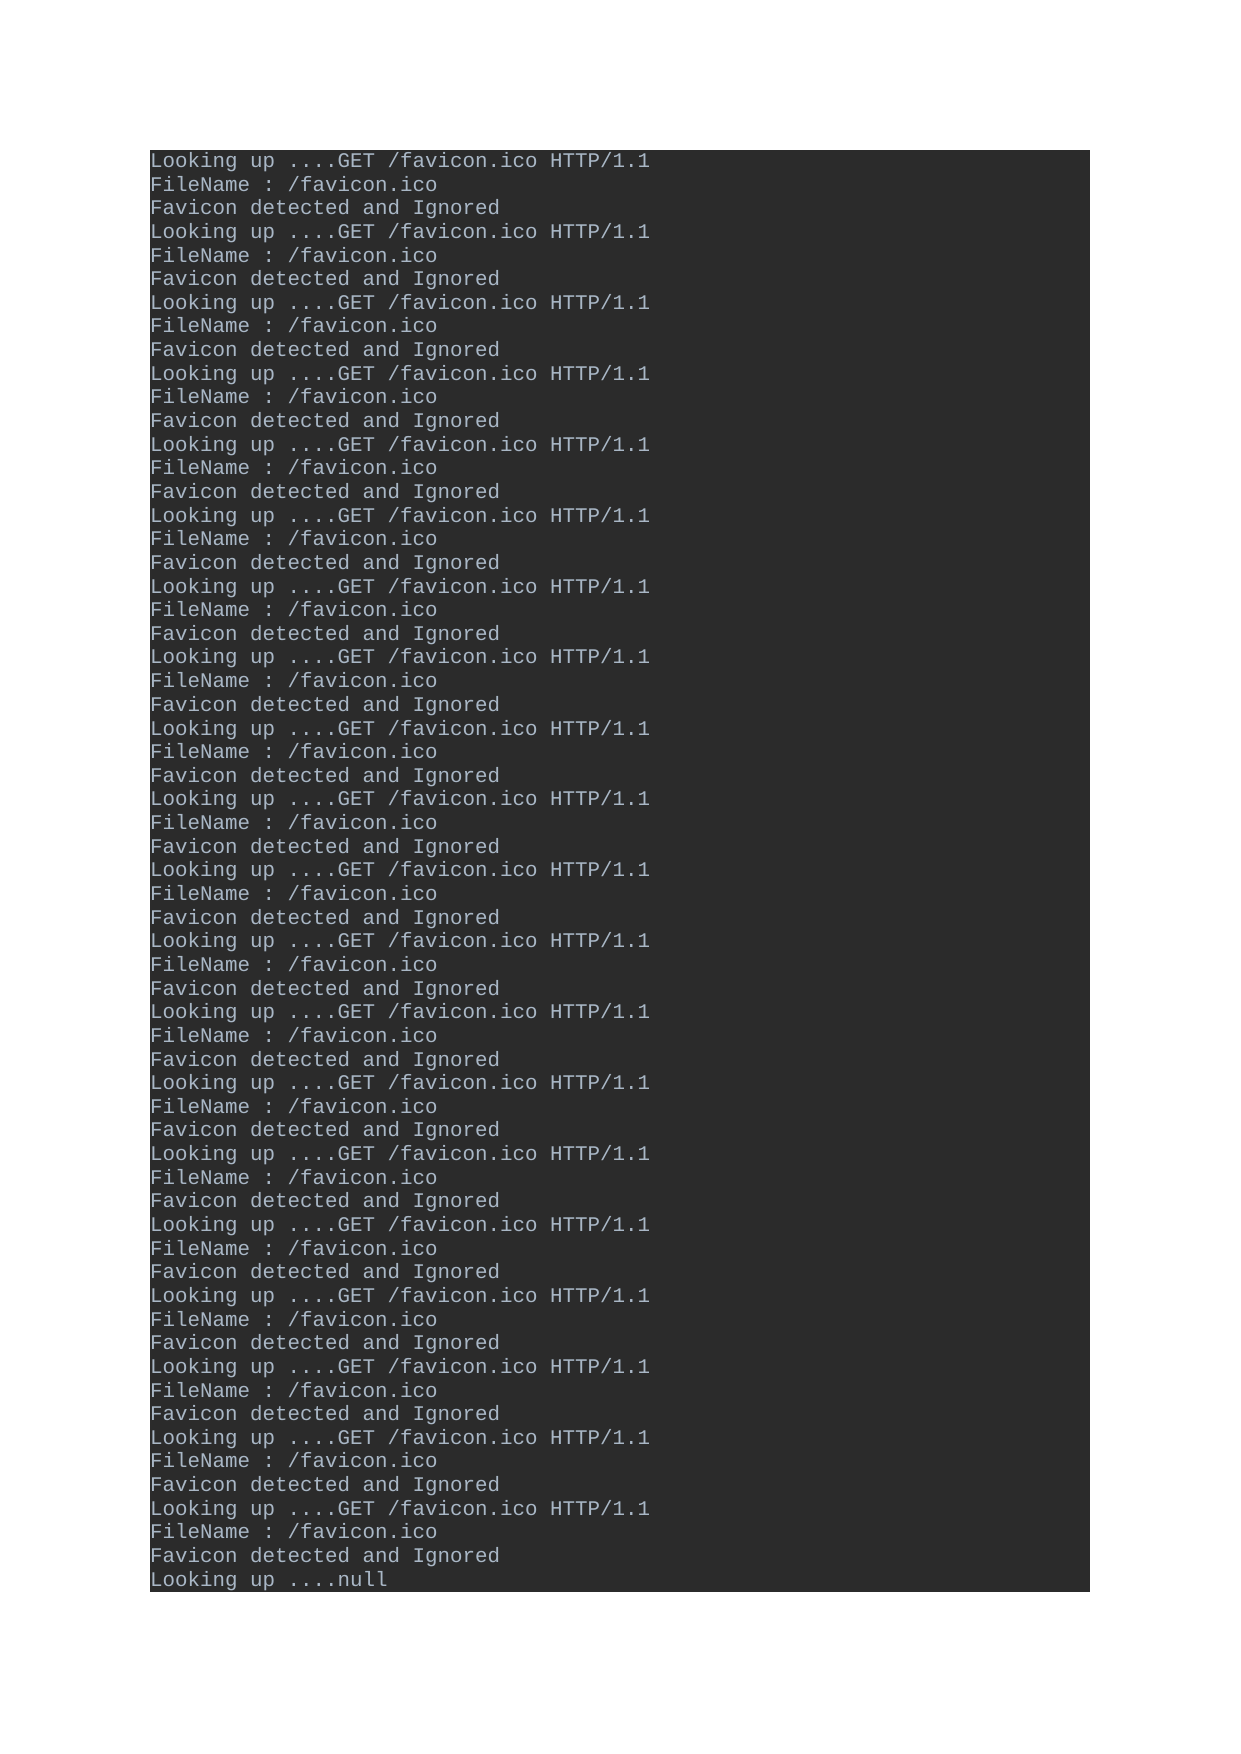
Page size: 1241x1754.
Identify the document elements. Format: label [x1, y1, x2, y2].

text [150, 150, 1090, 1592]
